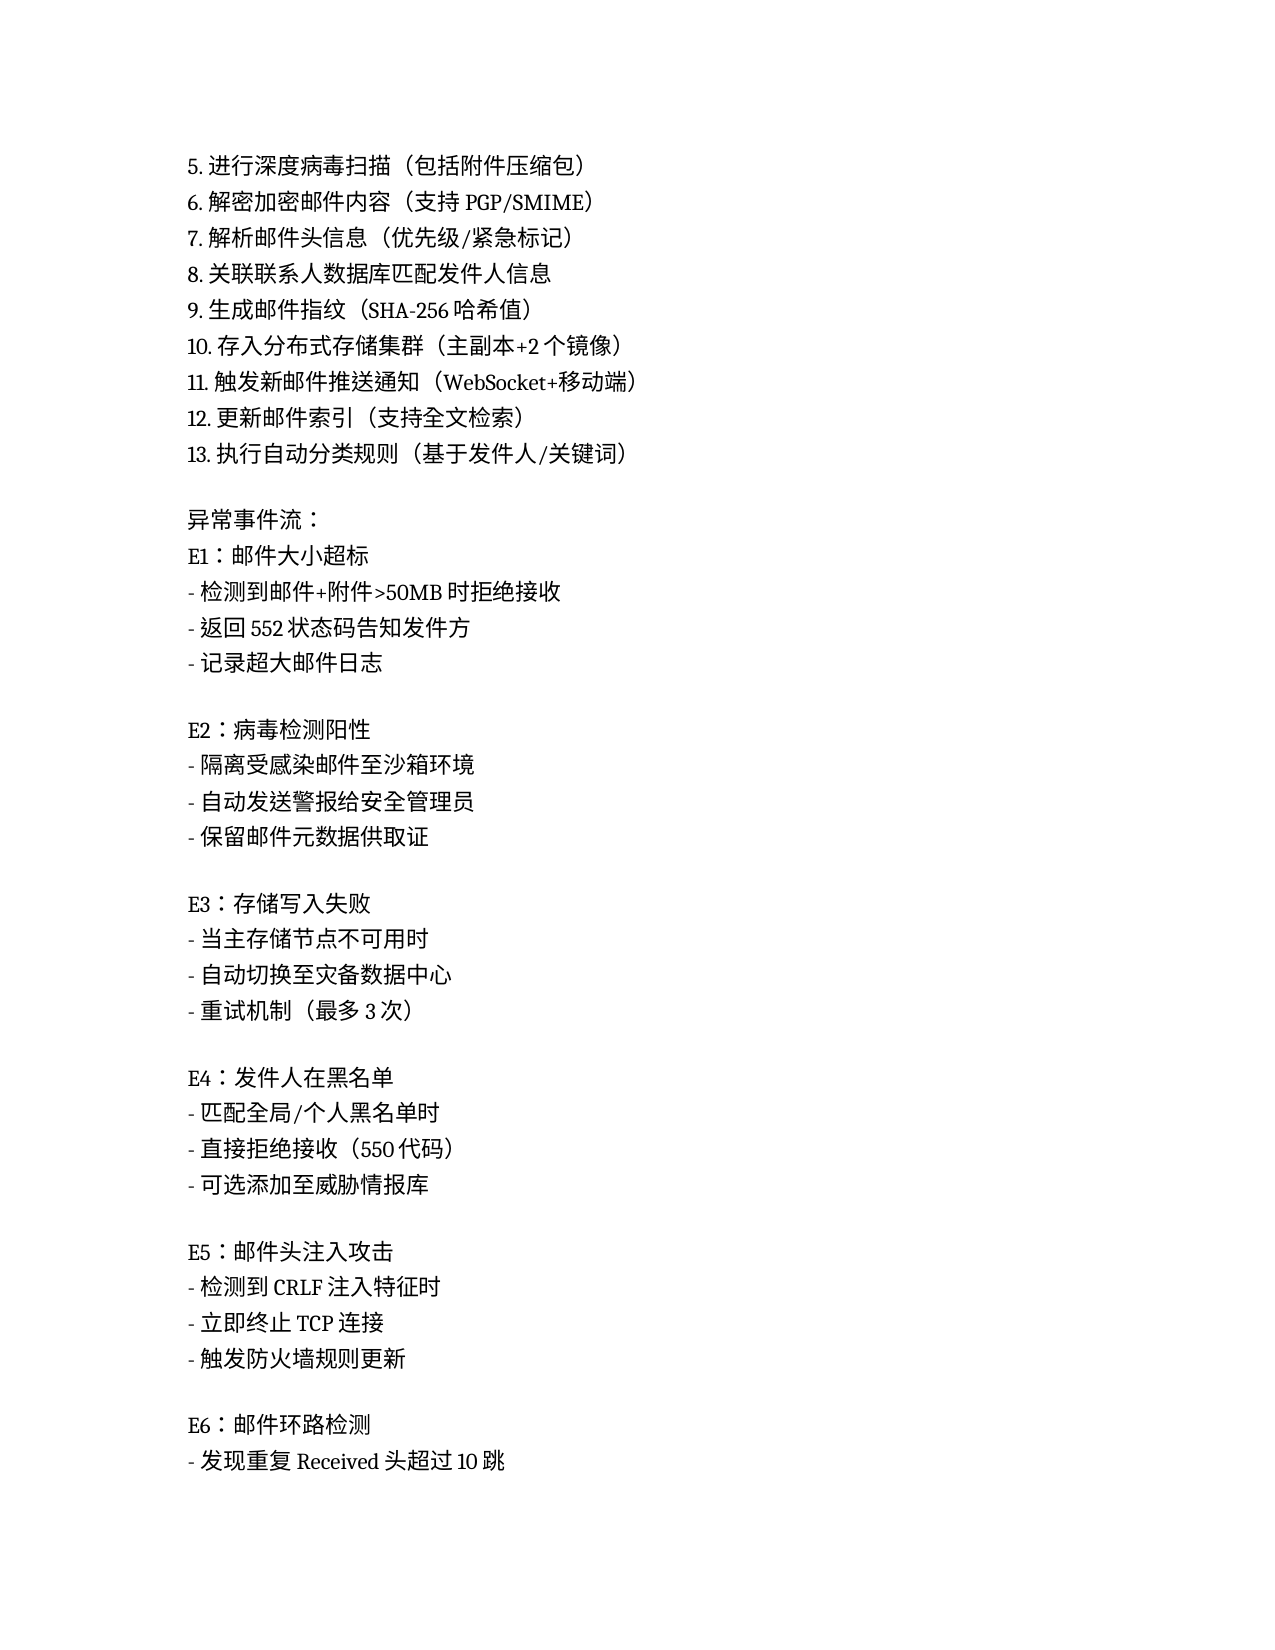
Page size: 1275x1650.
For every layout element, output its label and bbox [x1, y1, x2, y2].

text [187, 150, 1087, 1477]
